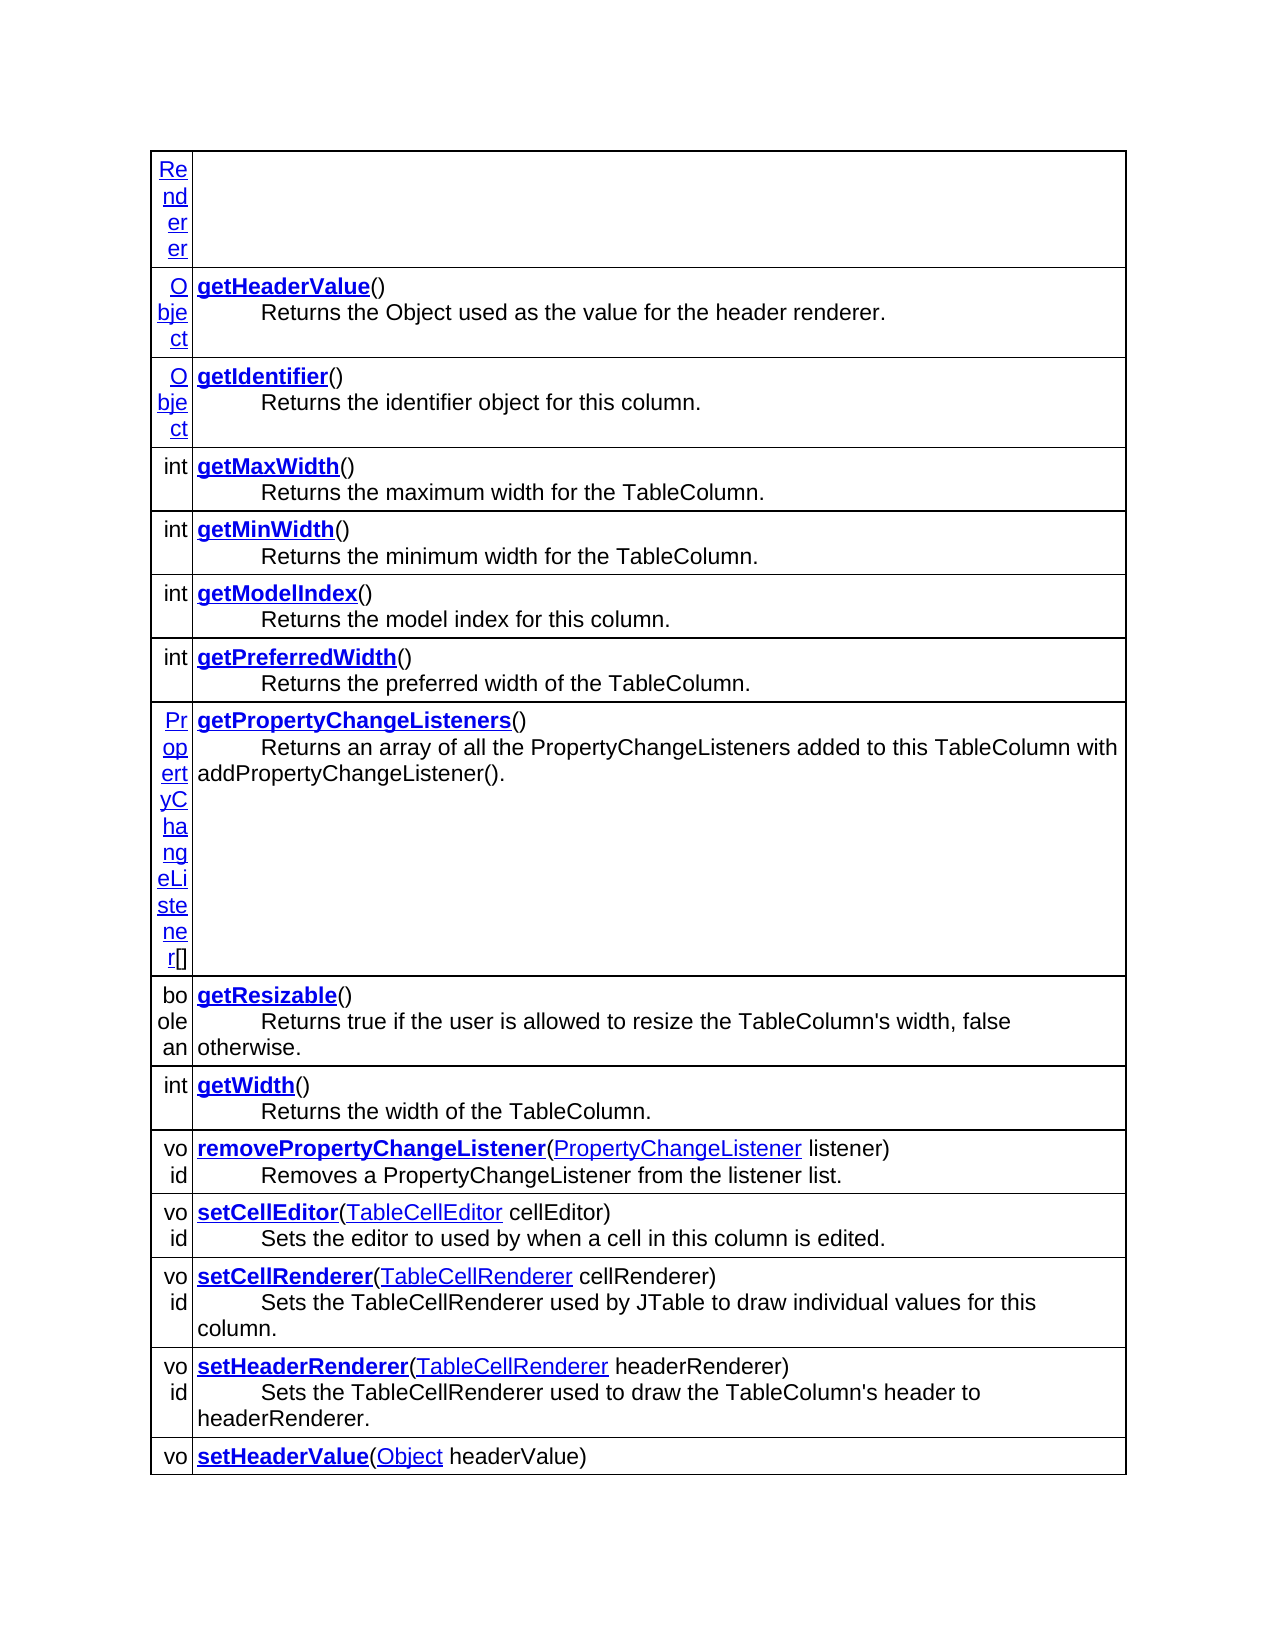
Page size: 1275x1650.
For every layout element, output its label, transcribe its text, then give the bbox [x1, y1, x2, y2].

table_cell TableCellRenderer [152, 152, 192, 266]
table_cell getWidth() Returns the width of the TableColumn. [193, 1067, 1125, 1129]
table_cell void [152, 1194, 192, 1256]
table_cell getMaxWidth() Returns the maximum width for the TableColumn. [193, 448, 1125, 510]
table_cell getModelIndex() Returns the model index for this column. [193, 575, 1125, 637]
table_cell removePropertyChangeListener(PropertyChangeListener listener) Removes a PropertyChangeListener from the listener list. [193, 1131, 1125, 1193]
table_cell getPropertyChangeListeners() Returns an array of all the PropertyChangeListeners added to this TableColumn with addPropertyChangeListener(). [193, 703, 1125, 975]
table_cell setCellRenderer(TableCellRenderer cellRenderer) Sets the TableCellRenderer used by JTable to draw individual values for this column. [193, 1258, 1125, 1346]
table_cell void [152, 1131, 192, 1193]
table_cell void [152, 1348, 192, 1436]
table_cell Object [152, 268, 192, 356]
table_cell int [152, 448, 192, 510]
table_cell void [152, 1438, 192, 1474]
table_cell int [152, 512, 192, 574]
table_cell setHeaderRenderer(TableCellRenderer headerRenderer) Sets the TableCellRenderer used to draw the TableColumn's header to headerRenderer. [193, 1348, 1125, 1436]
table_cell PropertyChangeListener[] [152, 703, 192, 975]
table_cell Object [152, 358, 192, 446]
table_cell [193, 1438, 1125, 1474]
table_cell getMinWidth() Returns the minimum width for the TableColumn. [193, 512, 1125, 574]
table_cell getIdentifier() Returns the identifier object for this column. [193, 358, 1125, 446]
table_cell setCellEditor(TableCellEditor cellEditor) Sets the editor to used by when a cell in this column is edited. [193, 1194, 1125, 1256]
table_cell void [152, 1258, 192, 1346]
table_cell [193, 152, 1125, 266]
table_cell getHeaderValue() Returns the Object used as the value for the header renderer. [193, 268, 1125, 356]
table_cell int [152, 639, 192, 701]
table_cell int [152, 575, 192, 637]
table_cell getResizable() Returns true if the user is allowed to resize the TableColumn's width, false otherwise. [193, 977, 1125, 1065]
table_cell int [152, 1067, 192, 1129]
table_cell boolean [152, 977, 192, 1065]
table_cell getPreferredWidth() Returns the preferred width of the TableColumn. [193, 639, 1125, 701]
